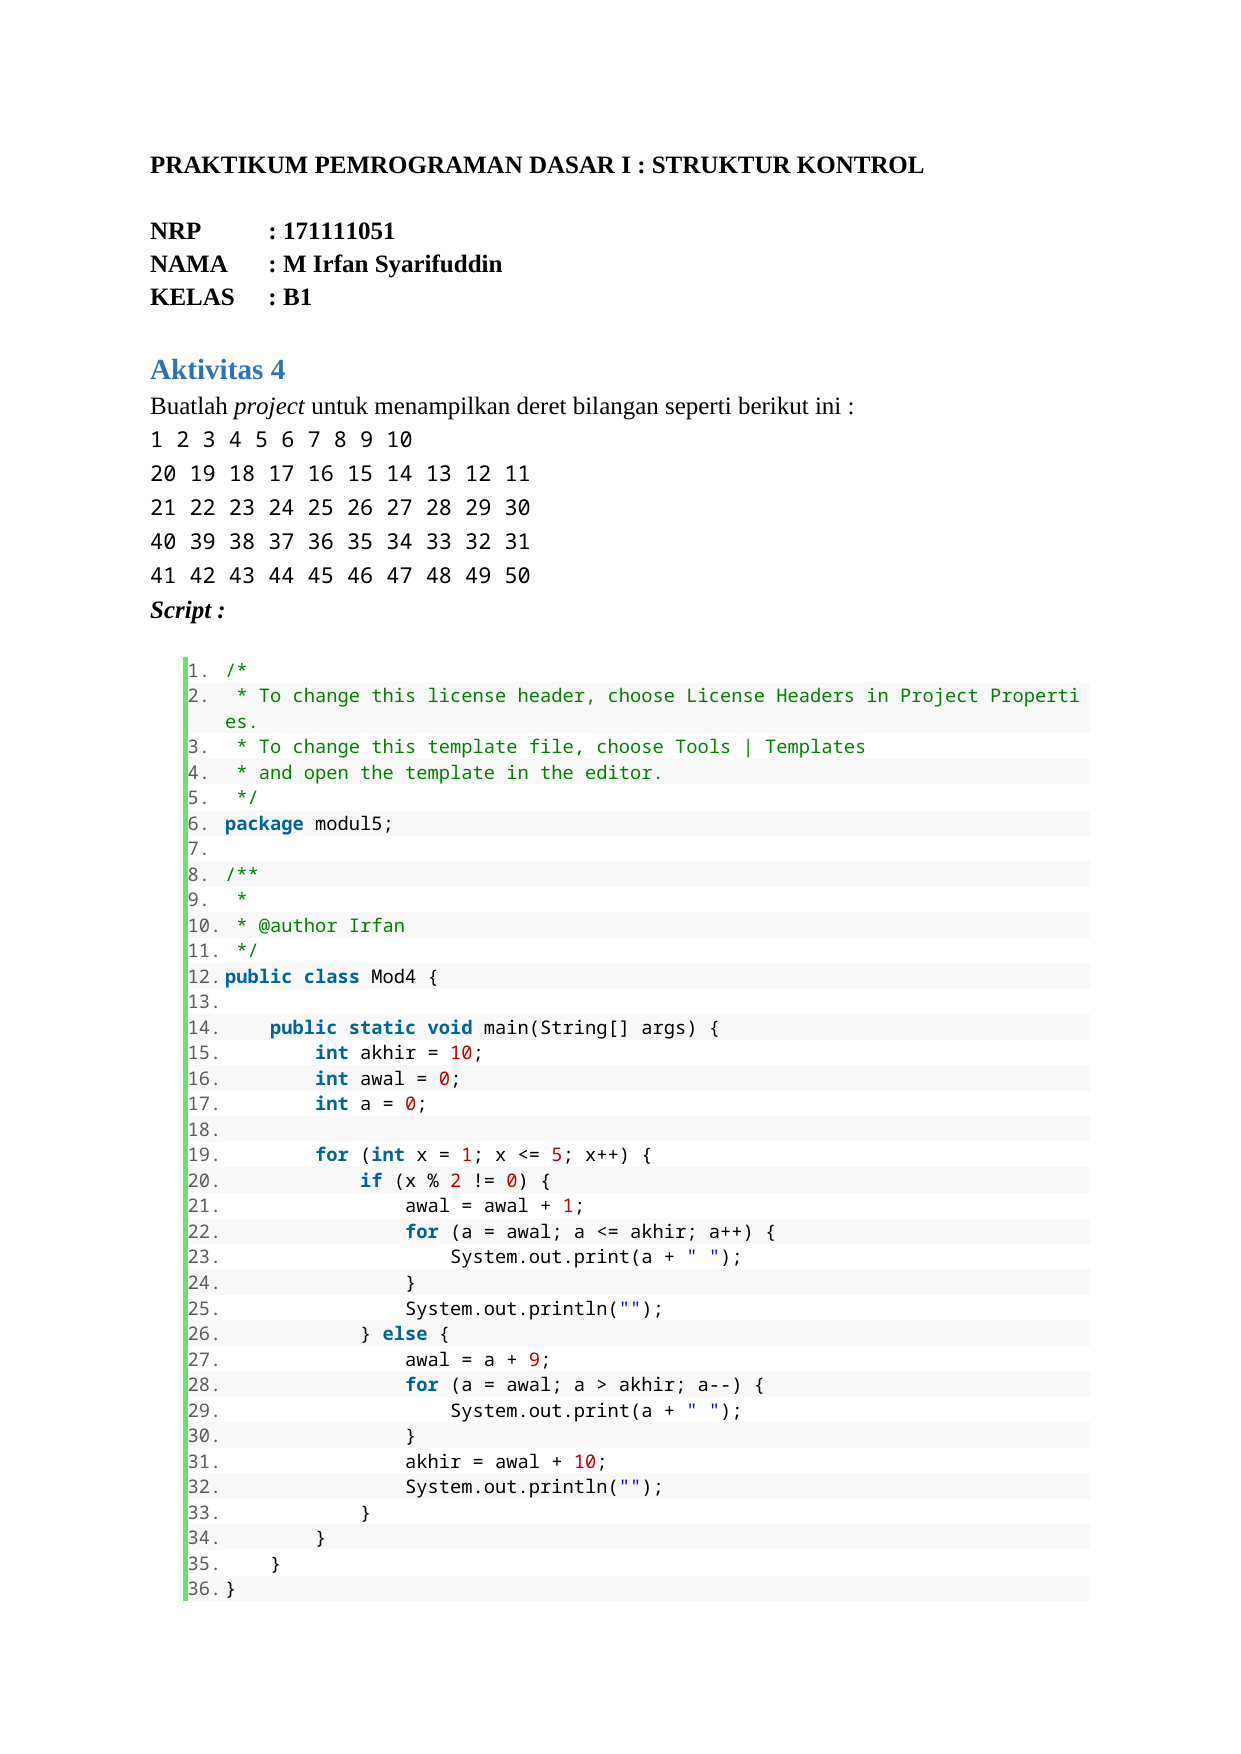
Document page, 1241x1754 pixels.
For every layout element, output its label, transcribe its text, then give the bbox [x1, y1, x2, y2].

list System.out.println(""); [188, 1473, 1090, 1499]
list } [188, 1499, 1090, 1524]
text Script : [150, 595, 1090, 623]
list awal = awal + 1; [188, 1193, 1090, 1218]
list akhir = awal + 10; [188, 1448, 1090, 1473]
list } [188, 1269, 1090, 1295]
list * and open the template in the editor. [188, 759, 1090, 784]
list * To change this template file, choose Tools | Templates [188, 733, 1090, 759]
list System.out.print(a + " "); [188, 1397, 1090, 1422]
text 1 2 3 4 5 6 7 8 9 10 [150, 424, 1090, 454]
list int akhir = 10; [188, 1040, 1090, 1065]
list for (int x = 1; x <= 5; x++) { [188, 1142, 1090, 1167]
list } [188, 1422, 1090, 1448]
list for (a = awal; a <= akhir; a++) { [188, 1218, 1090, 1244]
subtitle Aktivitas 4 [150, 352, 1090, 386]
text Buatlah project untuk menampilkan deret bilangan seperti berikut ini : [150, 391, 1090, 419]
list } [188, 1576, 1090, 1601]
list public static void main(String[] args) { [188, 1014, 1090, 1040]
text NAMA : M Irfan Syarifuddin [150, 249, 1090, 278]
text PRAKTIKUM PEMROGRAMAN DASAR I : STRUKTUR KONTROL [150, 150, 1090, 179]
list int awal = 0; [188, 1065, 1090, 1091]
text NRP : 171111051 [150, 216, 1090, 245]
list awal = a + 9; [188, 1346, 1090, 1371]
list */ [188, 784, 1090, 810]
list if (x % 2 != 0) { [188, 1167, 1090, 1193]
text 41 42 43 44 45 46 47 48 49 50 [150, 561, 1090, 590]
list * @author Irfan [188, 912, 1090, 938]
list /* [188, 657, 1090, 682]
text KELAS : B1 [150, 282, 1090, 311]
list public class Mod4 { [188, 963, 1090, 989]
list } else { [188, 1320, 1090, 1346]
list package modul5; [188, 810, 1090, 836]
list for (a = awal; a > akhir; a--) { [188, 1371, 1090, 1397]
list } [188, 1524, 1090, 1550]
list System.out.println(""); [188, 1295, 1090, 1320]
list * To change this license header, choose License Headers in Project Properties. [188, 682, 1090, 733]
list */ [188, 938, 1090, 963]
text 40 39 38 37 36 35 34 33 32 31 [150, 526, 1090, 556]
list int a = 0; [188, 1091, 1090, 1116]
list } [188, 1550, 1090, 1576]
list System.out.print(a + " "); [188, 1244, 1090, 1269]
list /** [188, 861, 1090, 887]
text 20 19 18 17 16 15 14 13 12 11 [150, 458, 1090, 488]
text 21 22 23 24 25 26 27 28 29 30 [150, 492, 1090, 522]
list * [188, 887, 1090, 912]
